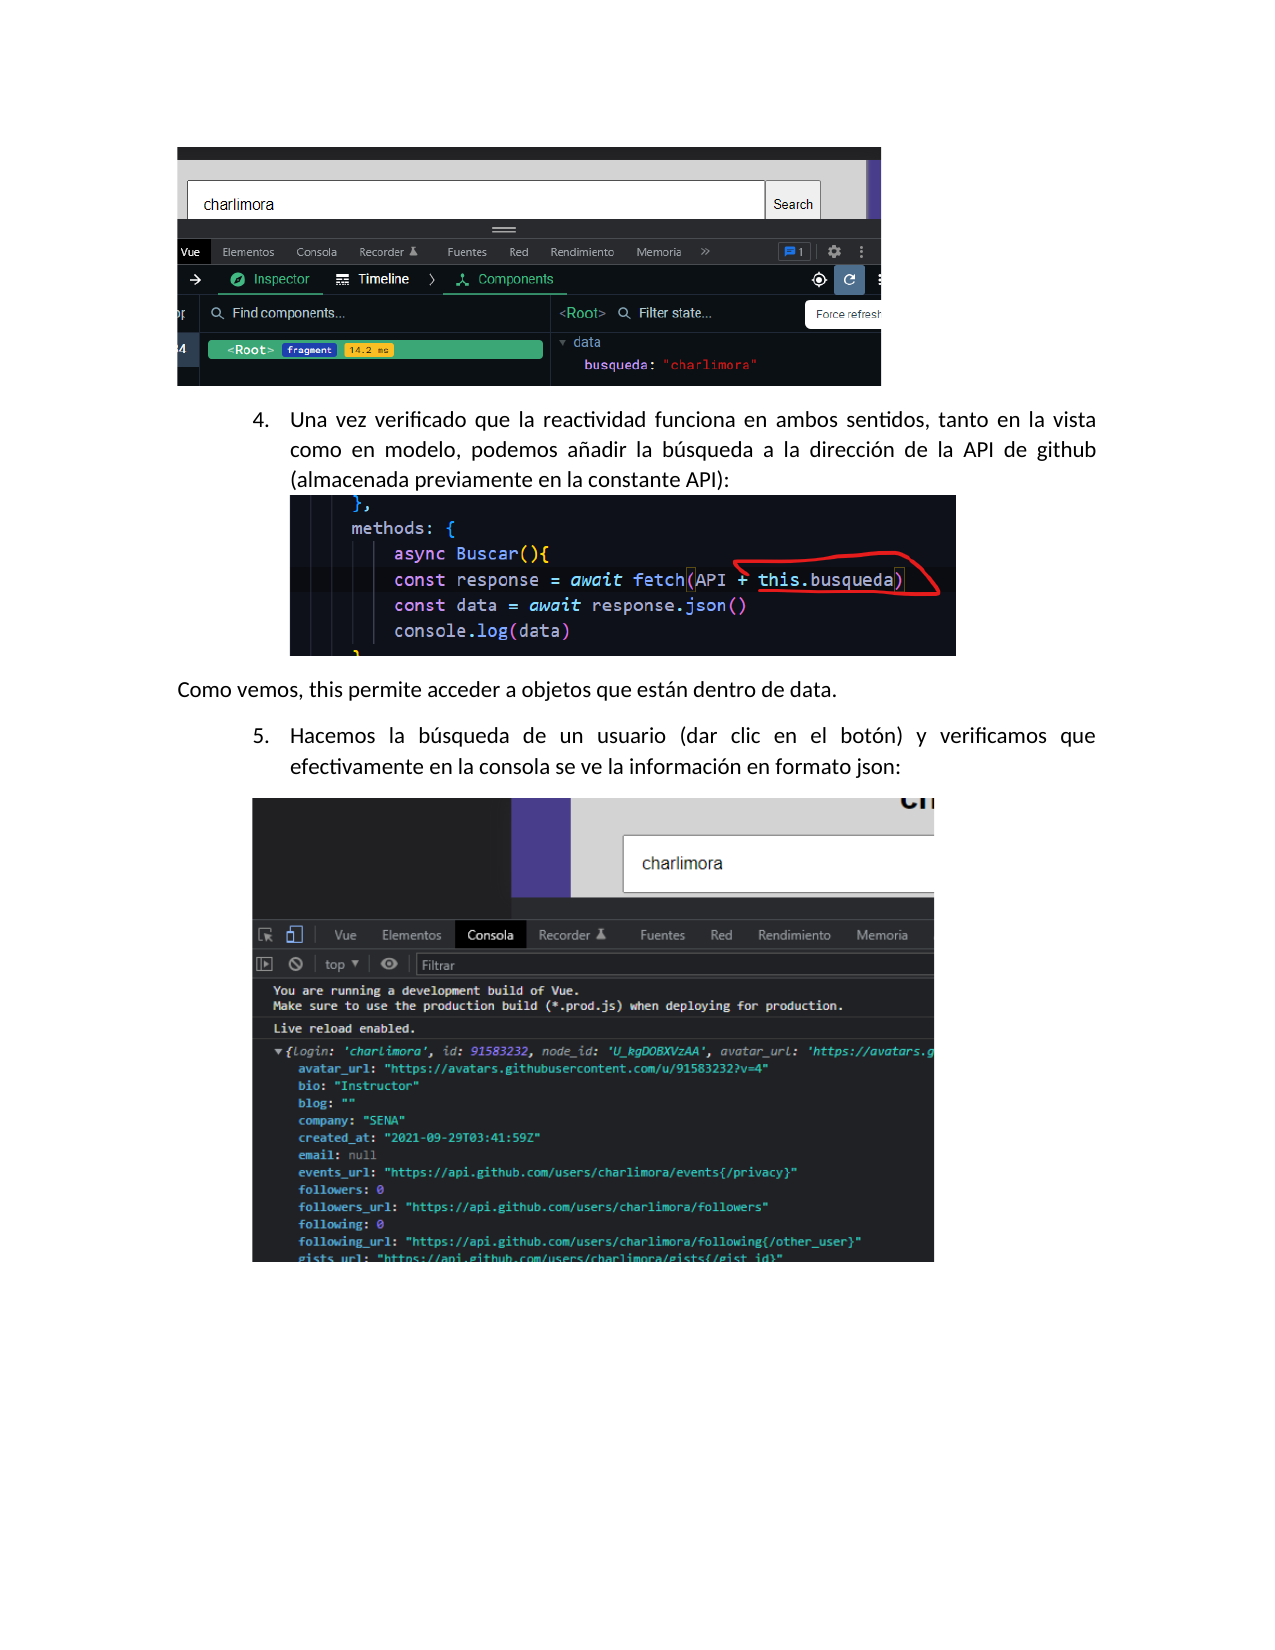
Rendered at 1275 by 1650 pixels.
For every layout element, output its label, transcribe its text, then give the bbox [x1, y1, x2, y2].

list Hacemos la búsqueda de un usuario (dar clic en el botón) y verificamos que efectivamente en la consola se ve la información en formato json: [252, 722, 1098, 780]
text Como vemos, this permite acceder a objetos que están dentro de data. [177, 675, 1098, 703]
picture [177, 147, 882, 386]
picture [252, 798, 935, 1262]
list Una vez verificado que la reactividad funciona en ambos sentidos, tanto en la vista como en modelo, podemos añadir la búsqueda a la dirección de la API de github (almacenada previamente en la constante API): [252, 405, 1098, 493]
picture [289, 495, 956, 656]
